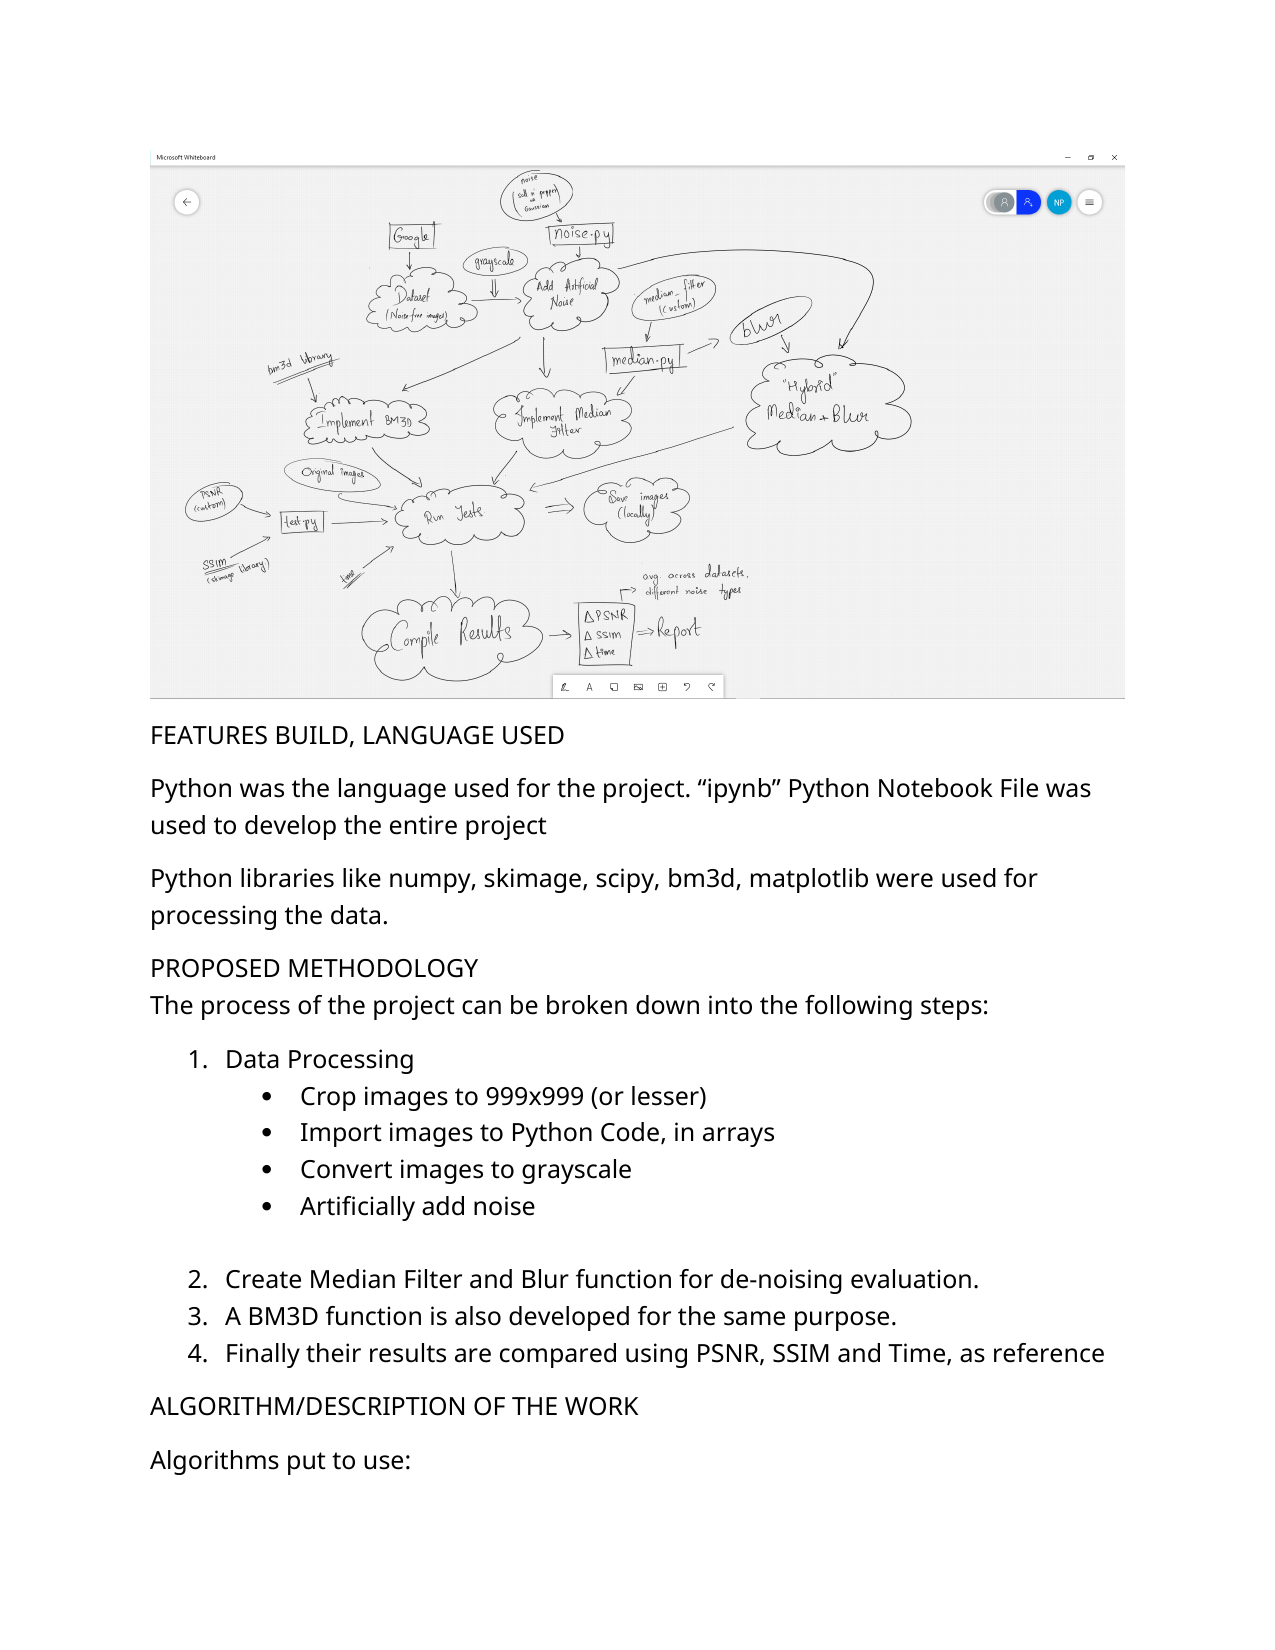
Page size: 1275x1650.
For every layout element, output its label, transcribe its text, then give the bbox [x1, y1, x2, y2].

list Create Median Filter and Blur function for de-noising evaluation. [187, 1262, 1125, 1296]
list Convert images to grayscale [262, 1152, 1125, 1186]
list Artificially add noise [262, 1188, 1125, 1222]
picture [150, 150, 1125, 699]
text ALGORITHM/DESCRIPTION OF THE WORK [150, 1389, 1125, 1423]
text FEATURES BUILD, LANGUAGE USED [150, 717, 1125, 751]
list Finally their results are compared using PSNR, SSIM and Time, as reference [187, 1336, 1125, 1369]
list Import images to Python Code, in arrays [262, 1115, 1125, 1149]
list Data Processing [187, 1041, 1125, 1075]
text Python libraries like numpy, skimage, scipy, bm3d, matplotlib were used for processing the data. [150, 861, 1125, 932]
list A BM3D function is also developed for the same purpose. [187, 1299, 1125, 1333]
text PROPOSED METHODOLOGY The process of the project can be broken down into the following steps: [150, 951, 1125, 1022]
list Crop images to 999x999 (or lesser) [262, 1078, 1125, 1112]
text Algorithms put to use: [150, 1442, 1125, 1476]
text Python was the language used for the project. “ipynb” Python Notebook File was used to develop the entire project [150, 771, 1125, 842]
